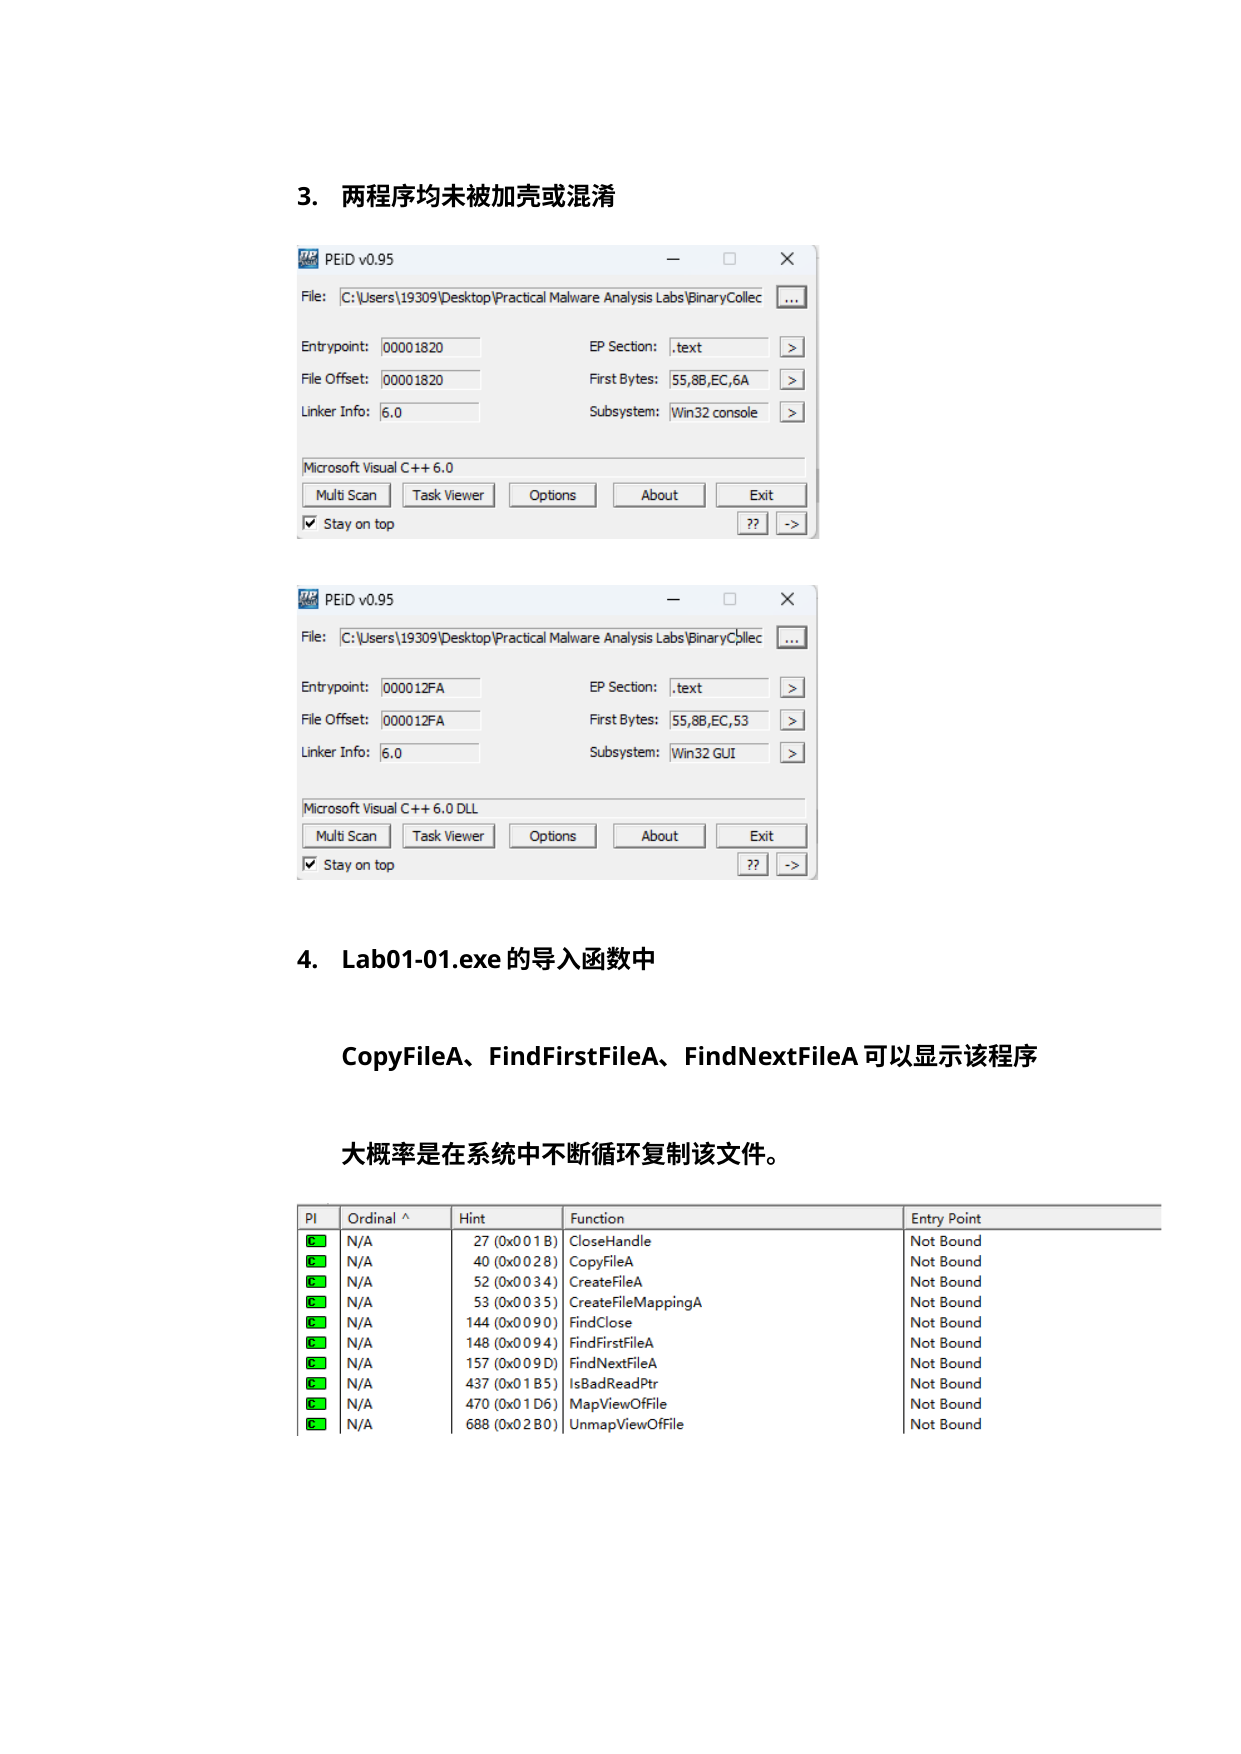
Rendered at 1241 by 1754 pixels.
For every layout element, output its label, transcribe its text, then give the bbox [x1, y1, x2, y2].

list Lab01-01.exe的导入函数中CopyFileA、FindFirstFileA、FindNextFileA可以显示该程序大概率是在系统中不断循环复制该文件。 [297, 925, 1053, 1185]
picture [296, 1203, 1162, 1436]
list 两程序均未被加壳或混淆 [297, 162, 1053, 227]
picture [296, 585, 819, 880]
picture [296, 245, 820, 539]
